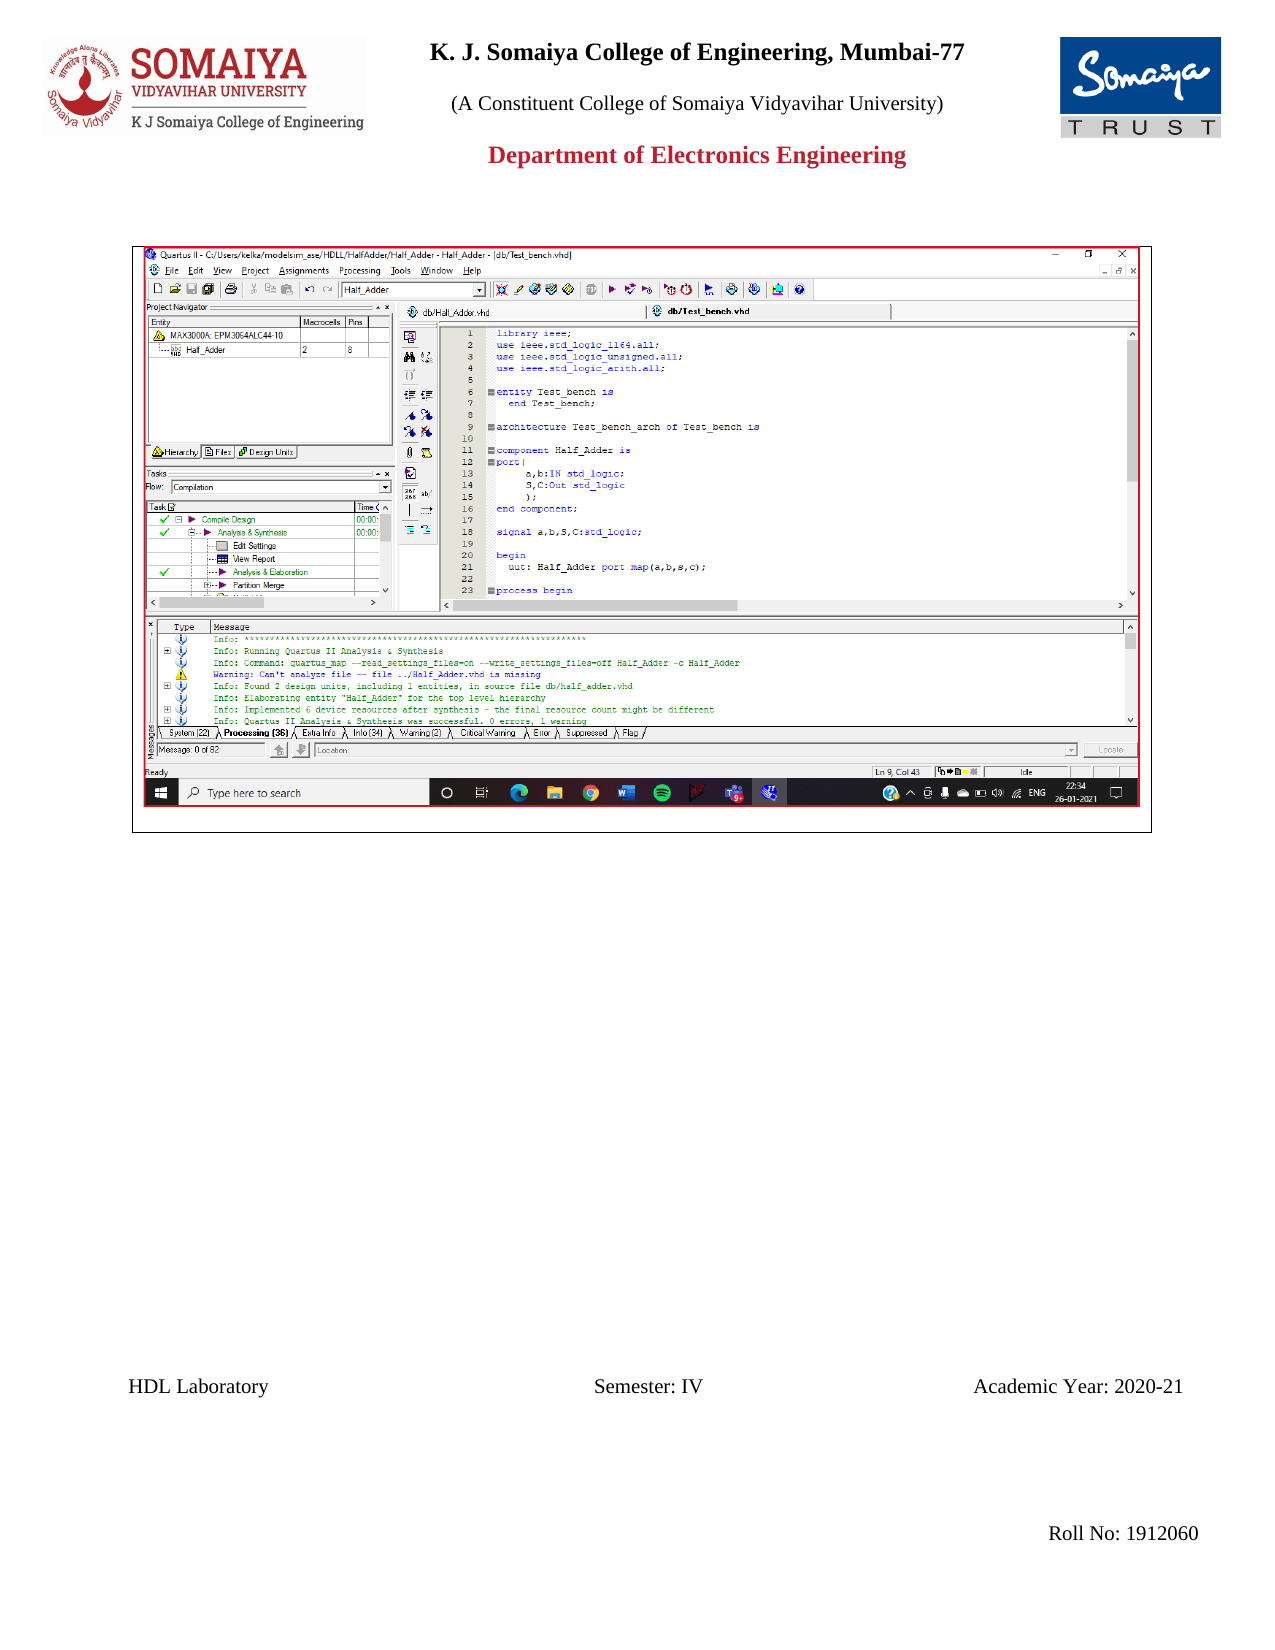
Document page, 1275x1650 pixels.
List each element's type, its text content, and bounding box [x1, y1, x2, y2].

picture [143, 246, 1140, 807]
table_cell Upload VHDL codes for half adder, full adder ( structural) and four-bit adder (structural) and test bench for half adder and 4-bit adder. Also Upload Simulation waveforms for 4 bit adder. Upload scanned image for post lab questions Half Adder: Entity – half-adder: Testbench – Half-adder: Waveform – Half-adder: Full Adder: Entity – Full-adder: Testbench – Full-adder: Waveform – Full-adder: 4-bit Adder using Full-adder: Entity – 4-bit adder: Testbench – 4-bit adder: Waveform – 4-bit adder: [133, 247, 1151, 832]
picture [1060, 37, 1222, 138]
picture [42, 37, 367, 138]
